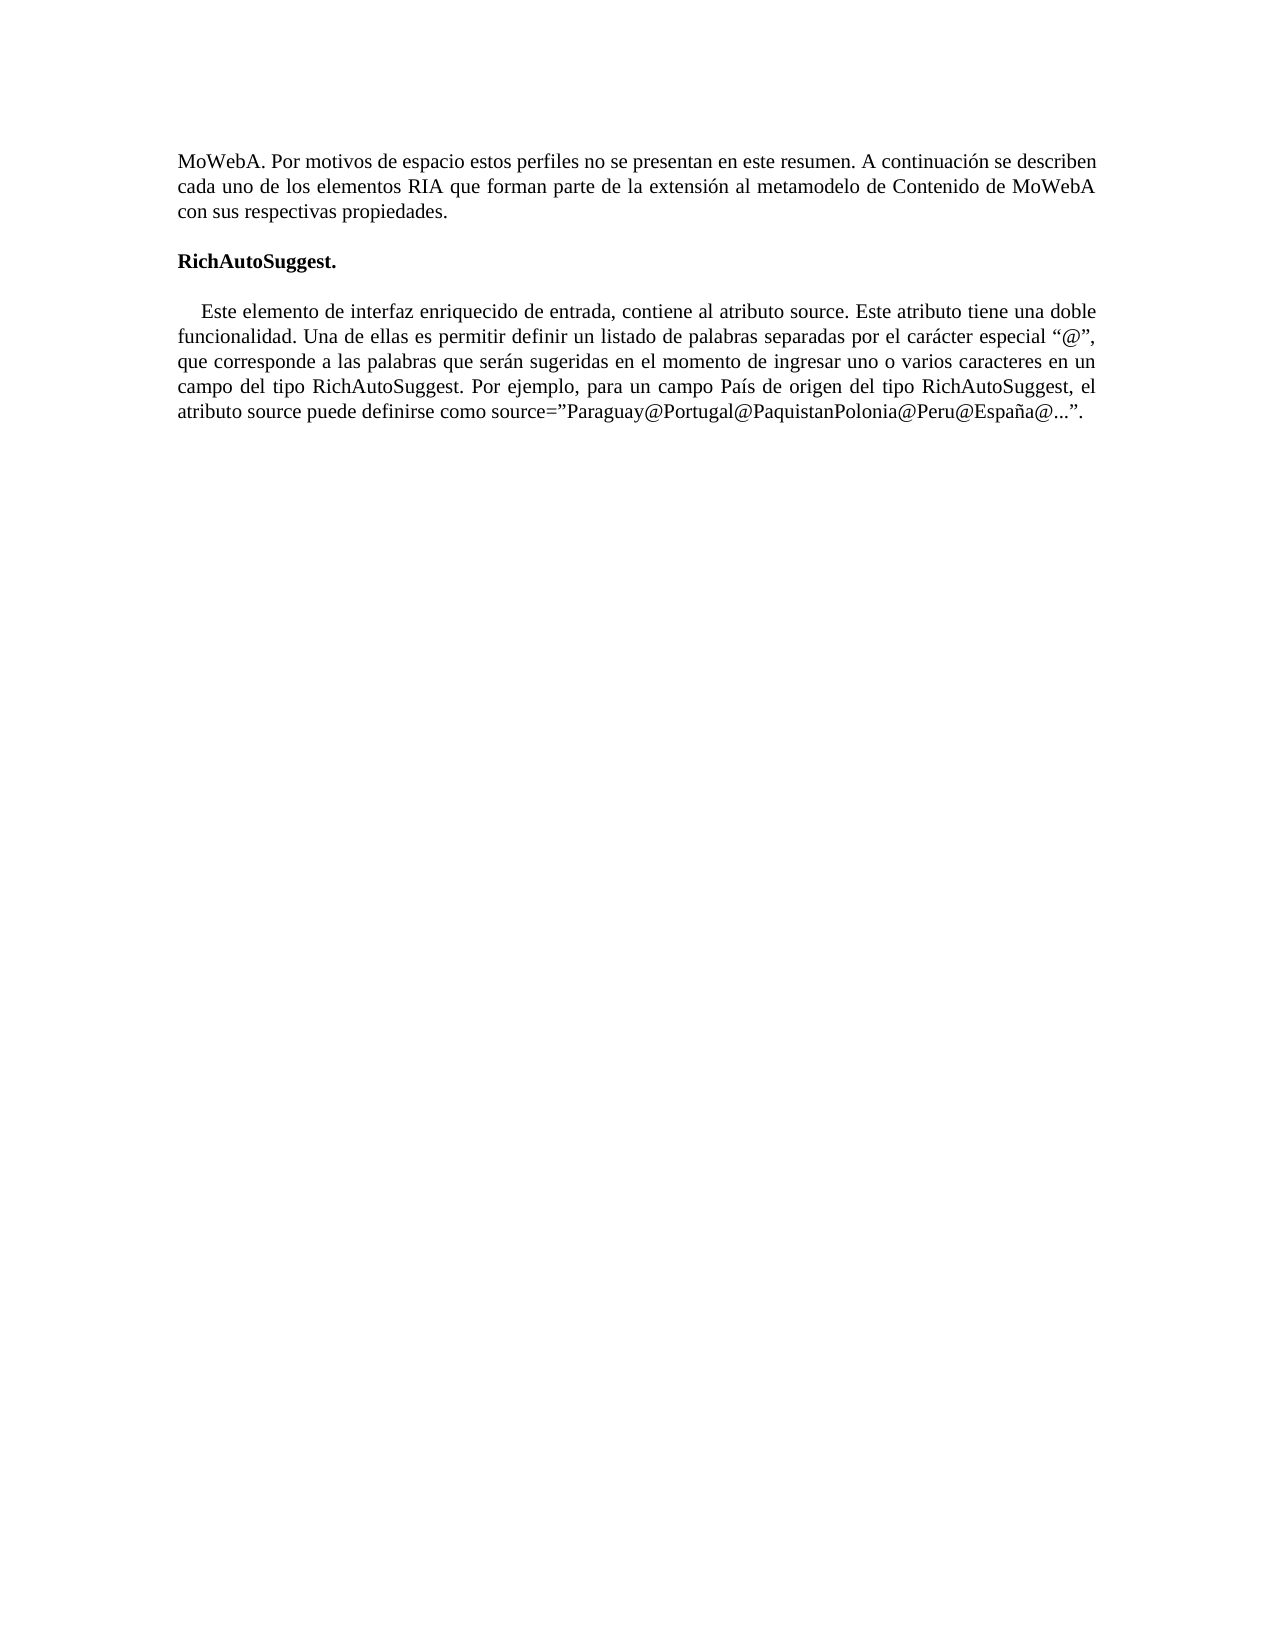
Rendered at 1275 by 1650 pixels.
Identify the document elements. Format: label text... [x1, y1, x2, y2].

text Este elemento de interfaz enriquecido de entrada, contiene al atributo source. Este atributo tiene una doble funcionalidad. Una de ellas es permitir definir un listado de palabras separadas por el carácter especial “@”, que corresponde a las palabras que serán sugeridas en el momento de ingresar uno o varios caracteres en un campo del tipo RichAutoSuggest. Por ejemplo, para un campo País de origen del tipo RichAutoSuggest, el atributo source puede definirse como source=”Paraguay@Portugal@PaquistanPolonia@Peru@España@...”. [177, 298, 1098, 423]
subtitle RichAutoSuggest. [177, 248, 1098, 273]
